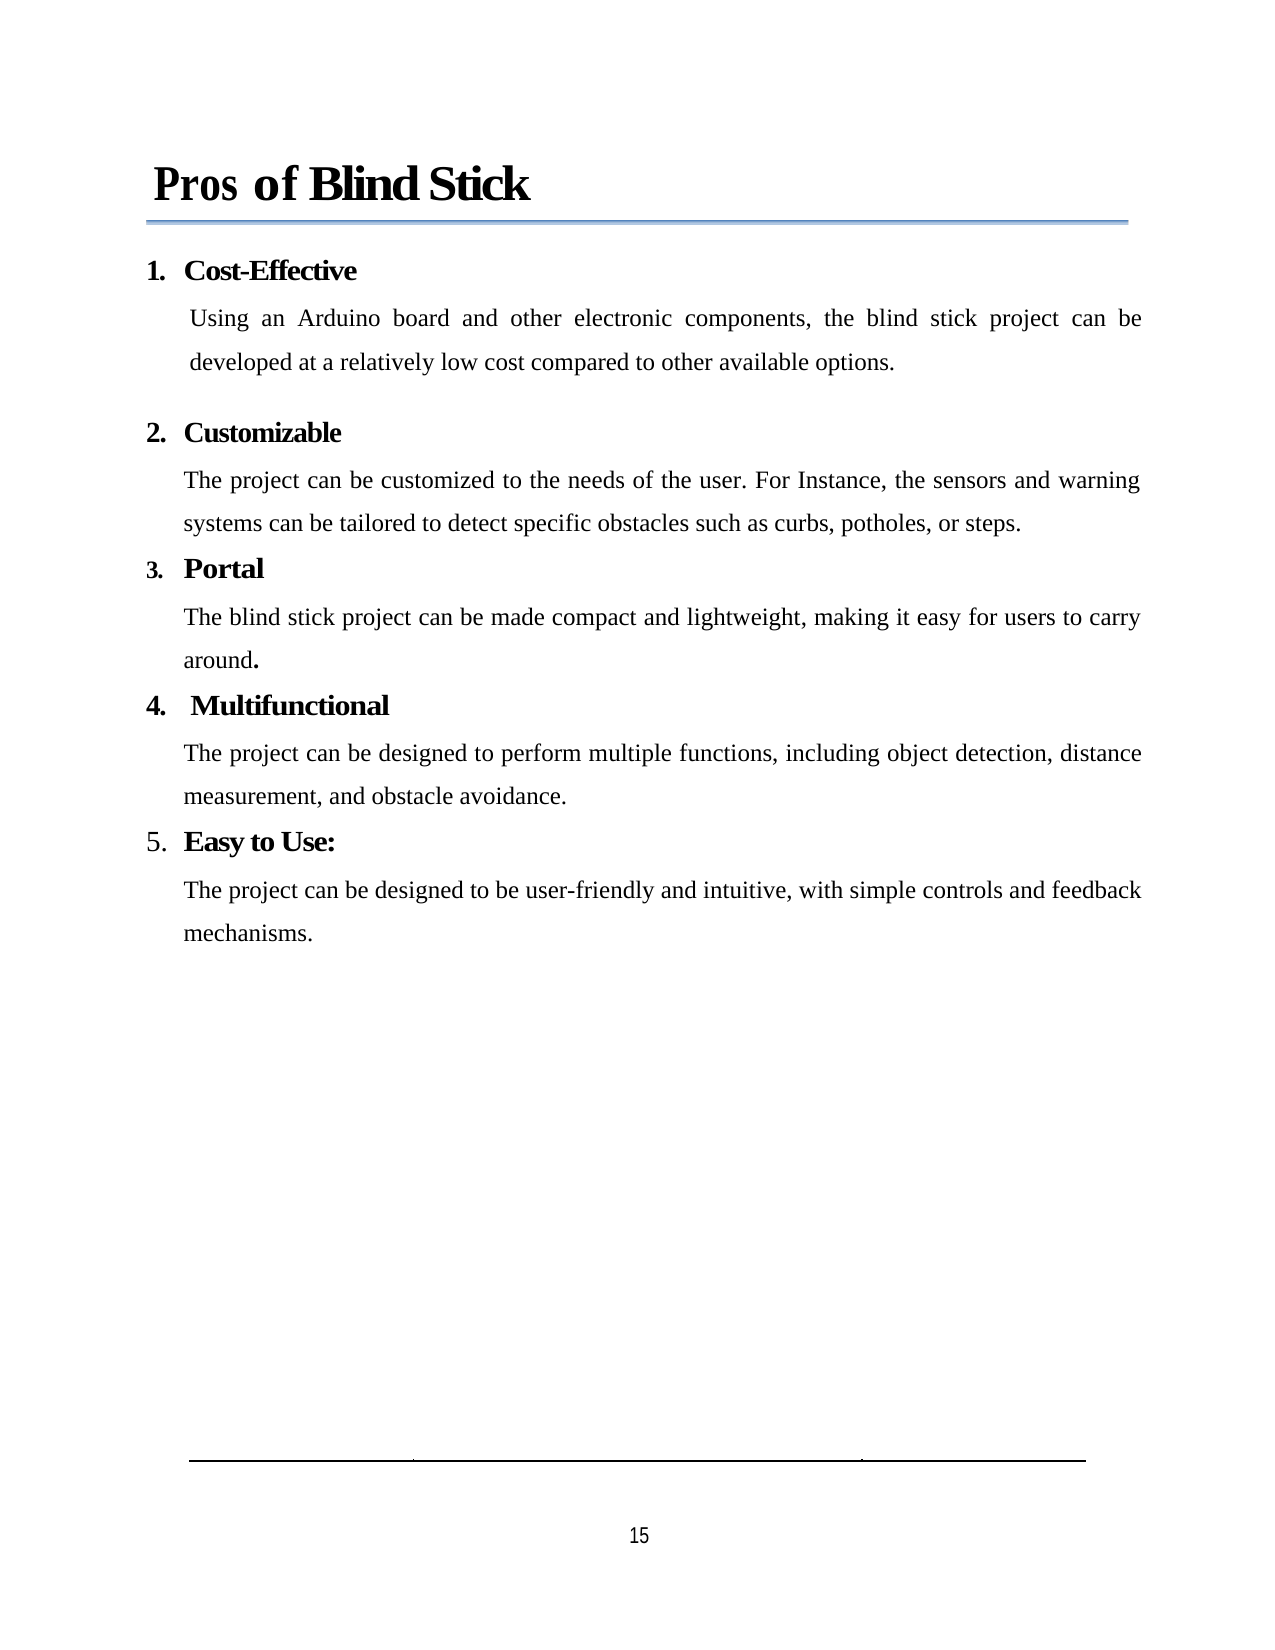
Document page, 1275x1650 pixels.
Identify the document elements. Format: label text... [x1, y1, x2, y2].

text Using an Arduino board and other electronic components, the blind stick project can be developed at a relatively low cost compared to other available options. [189, 303, 1144, 375]
list Multifunctional [146, 688, 1143, 721]
picture [145, 220, 1130, 225]
list Cost-Effective [146, 253, 1143, 287]
list Easy to Use: [146, 824, 1143, 858]
text The project can be designed to perform multiple functions, including object detection, distance measurement, and obstacle avoidance. [183, 738, 1144, 810]
list The project can be customized to the needs of the user. For Instance, the sensors and warning systems can be tailored to detect specific obstacles such as curbs, potholes, or steps. [183, 465, 1143, 537]
text Pros of Blind Stick [153, 160, 1144, 210]
list The project can be designed to be user-friendly and intuitive, with simple controls and feedback mechanisms. [183, 875, 1143, 947]
list The blind stick project can be made compact and lightweight, making it easy for users to carry around. [183, 602, 1143, 673]
list Portal [146, 551, 1143, 585]
list Customizable [146, 415, 1143, 448]
